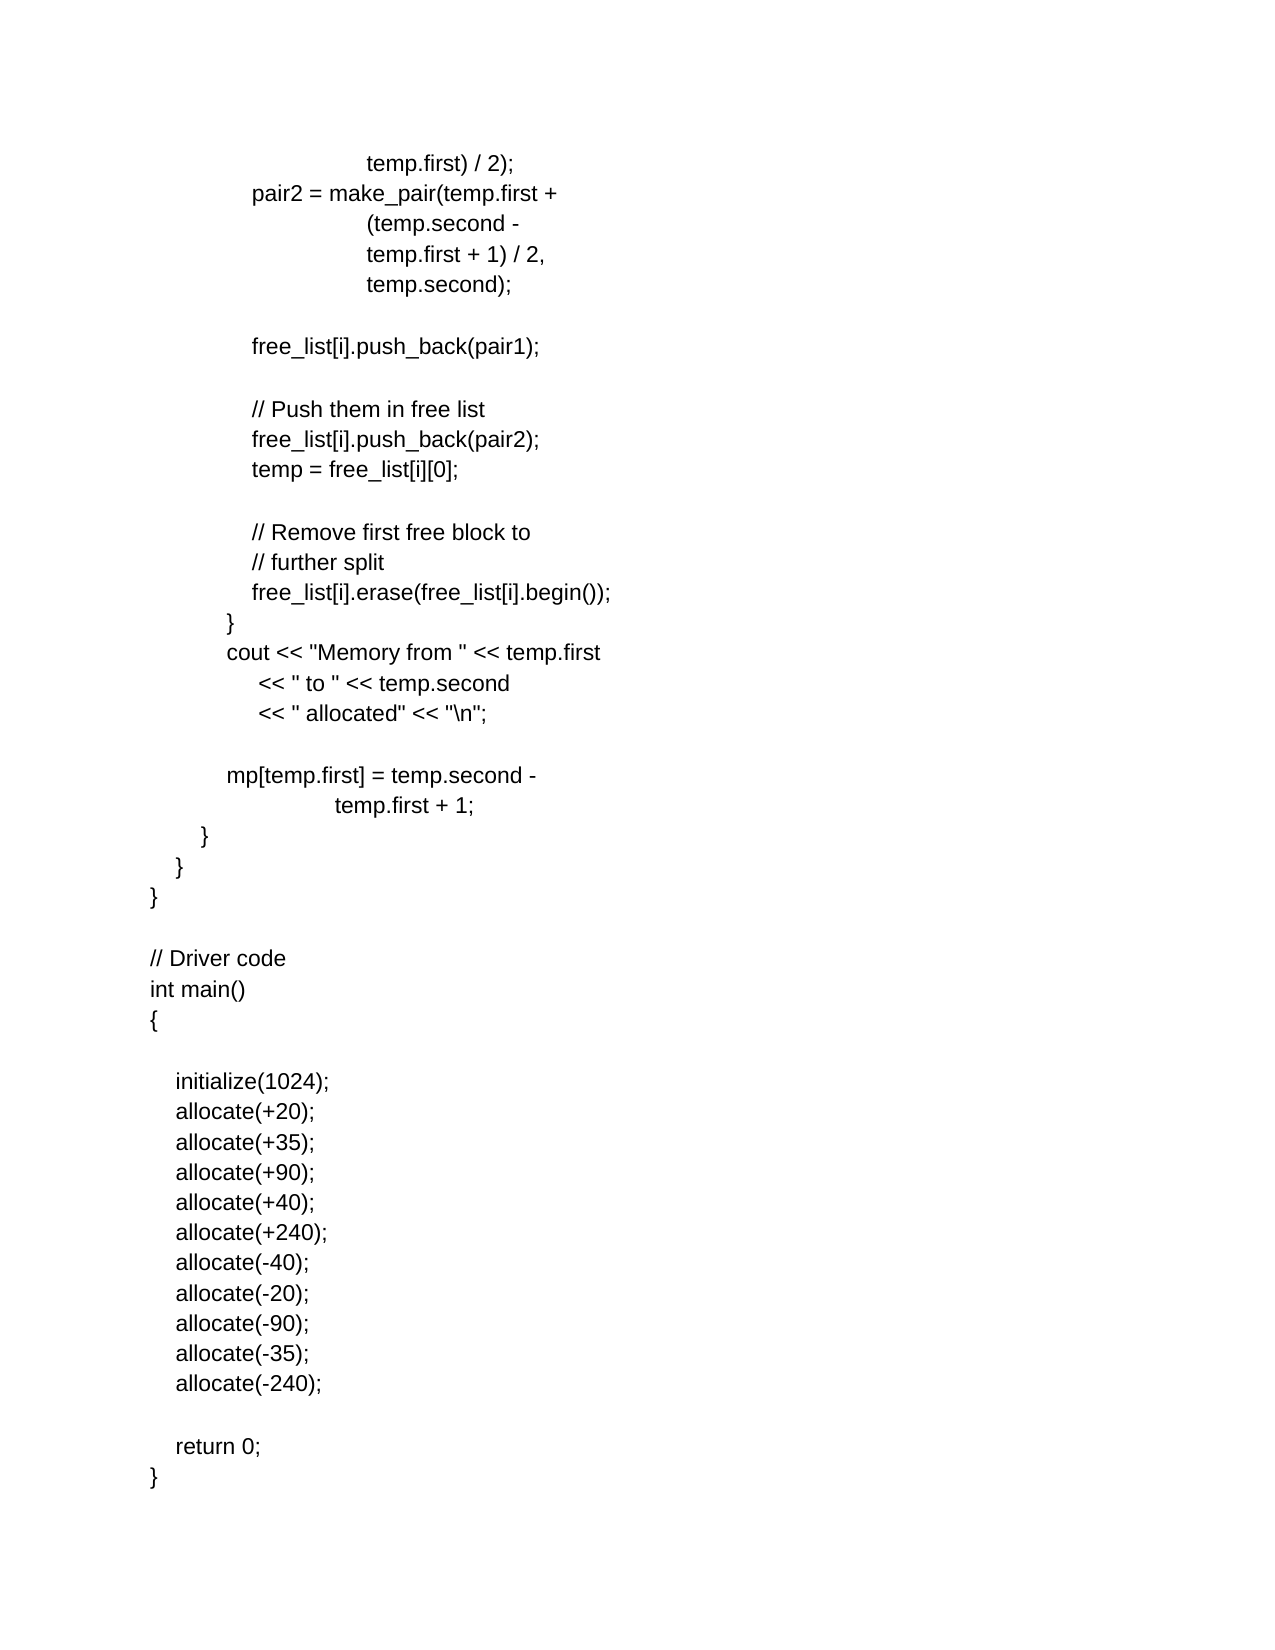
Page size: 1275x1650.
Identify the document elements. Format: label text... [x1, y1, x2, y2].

text temp.first) / 2); [150, 150, 1125, 176]
text } [150, 822, 1125, 849]
text int main() [150, 976, 1125, 1002]
text // Push them in free list [150, 396, 1125, 422]
text mp[temp.first] = temp.second - [150, 762, 1125, 788]
text << " allocated" << "\n"; [150, 700, 1125, 726]
text // Driver code [150, 945, 1125, 972]
text } [150, 853, 1125, 879]
text allocate(+20); [150, 1098, 1125, 1125]
text } [150, 883, 1125, 909]
text return 0; [150, 1433, 1125, 1459]
text temp.first + 1; [150, 792, 1125, 819]
text { [150, 1006, 1125, 1032]
text temp.second); [150, 271, 1125, 297]
text initialize(1024); [150, 1068, 1125, 1094]
text << " to " << temp.second [150, 669, 1125, 696]
text allocate(-20); [150, 1279, 1125, 1306]
text free_list[i].erase(free_list[i].begin()); [150, 579, 1125, 605]
text allocate(-90); [150, 1310, 1125, 1336]
text } [150, 609, 1125, 635]
text pair2 = make_pair(temp.first + [150, 180, 1125, 207]
text free_list[i].push_back(pair2); [150, 426, 1125, 452]
text (temp.second - [150, 210, 1125, 237]
text allocate(-35); [150, 1340, 1125, 1366]
text allocate(+40); [150, 1189, 1125, 1215]
text allocate(+90); [150, 1159, 1125, 1185]
text // Remove first free block to [150, 518, 1125, 545]
text allocate(-40); [150, 1249, 1125, 1276]
text temp = free_list[i][0]; [150, 456, 1125, 482]
text free_list[i].push_back(pair1); [150, 333, 1125, 359]
text allocate(-240); [150, 1370, 1125, 1397]
text temp.first + 1) / 2, [150, 241, 1125, 267]
text // further split [150, 549, 1125, 575]
text cout << "Memory from " << temp.first [150, 639, 1125, 666]
text allocate(+35); [150, 1128, 1125, 1155]
text } [150, 1463, 1125, 1489]
text allocate(+240); [150, 1219, 1125, 1246]
